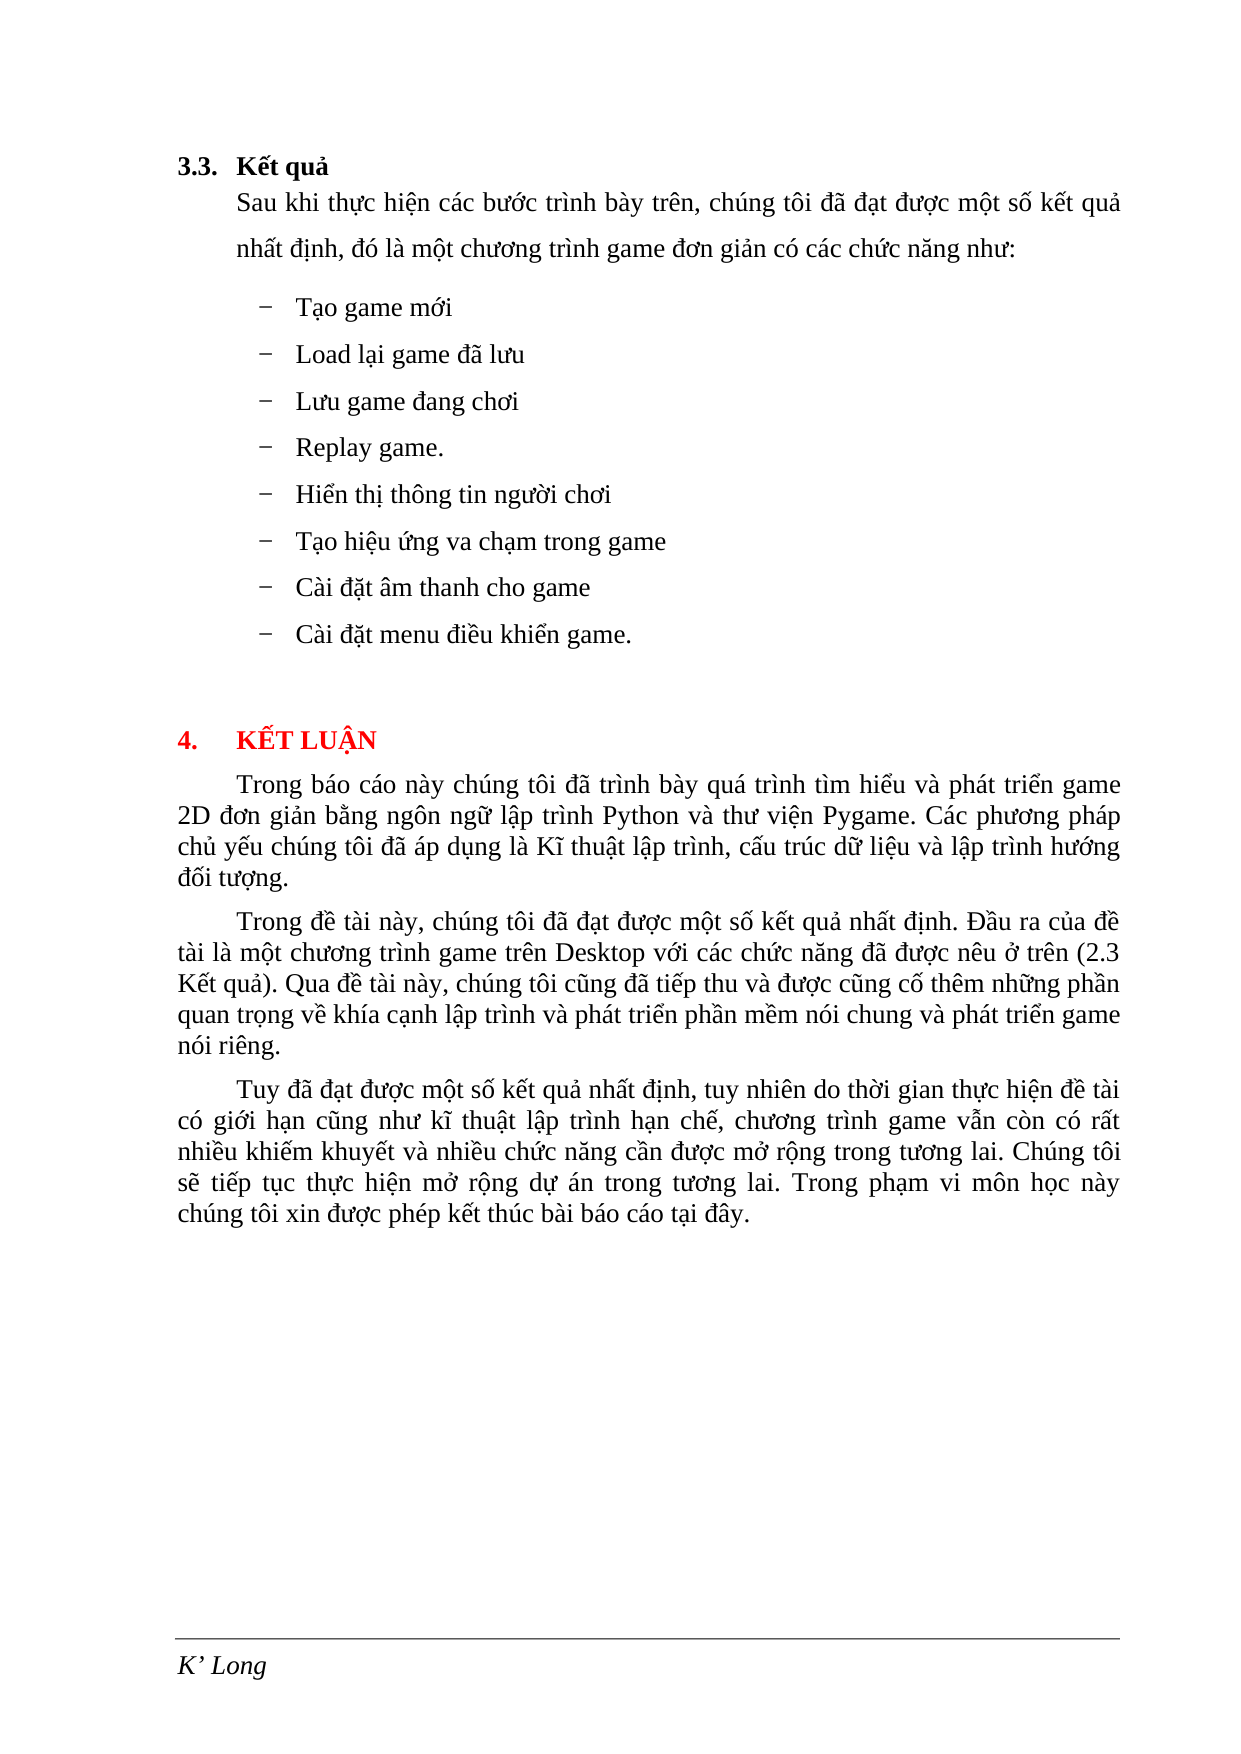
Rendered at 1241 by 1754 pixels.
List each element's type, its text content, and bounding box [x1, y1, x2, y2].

text Sau khi thực hiện các bước trình bày trên, chúng tôi đã đạt được một số kết quả nhất định, đó là một chương trình game đơn giản có các chức năng như: [236, 186, 1122, 263]
text Hiển thị thông tin người chơi [258, 478, 1122, 509]
text Trong báo cáo này chúng tôi đã trình bày quá trình tìm hiểu và phát triển game 2D đơn giản bằng ngôn ngữ lập trình Python và thư viện Pygame. Các phương pháp chủ yếu chúng tôi đã áp dụng là Kĩ thuật lập trình, cấu trúc dữ liệu và lập trình hướng đối tượng. [177, 768, 1122, 892]
text Tạo game mới [258, 292, 1122, 323]
text Replay game. [258, 432, 1122, 463]
text Trong đề tài này, chúng tôi đã đạt được một số kết quả nhất định. Đầu ra của đề tài là một chương trình game trên Desktop với các chức năng đã được nêu ở trên (2.3 Kết quả). Qua đề tài này, chúng tôi cũng đã tiếp thu và được cũng cố thêm những phần quan trọng về khía cạnh lập trình và phát triển phần mềm nói chung và phát triển game nói riêng. [177, 905, 1122, 1061]
text Lưu game đang chơi [258, 385, 1122, 416]
text Load lại game đã lưu [258, 338, 1122, 369]
text Cài đặt âm thanh cho game [258, 572, 1122, 603]
subtitle Kết quả [177, 150, 1122, 181]
text Tuy đã đạt được một số kết quả nhất định, tuy nhiên do thời gian thực hiện đề tài có giới hạn cũng như kĩ thuật lập trình hạn chế, chương trình game vẫn còn có rất nhiều khiếm khuyết và nhiều chức năng cần được mở rộng trong tương lai. Chúng tôi sẽ tiếp tục thực hiện mở rộng dự án trong tương lai. Trong phạm vi môn học này chúng tôi xin được phép kết thúc bài báo cáo tại đây. [177, 1073, 1122, 1229]
subtitle KẾT LUẬN [177, 724, 1122, 755]
text Tạo hiệu ứng va chạm trong game [258, 525, 1122, 556]
text Cài đặt menu điều khiển game. [258, 618, 1122, 649]
